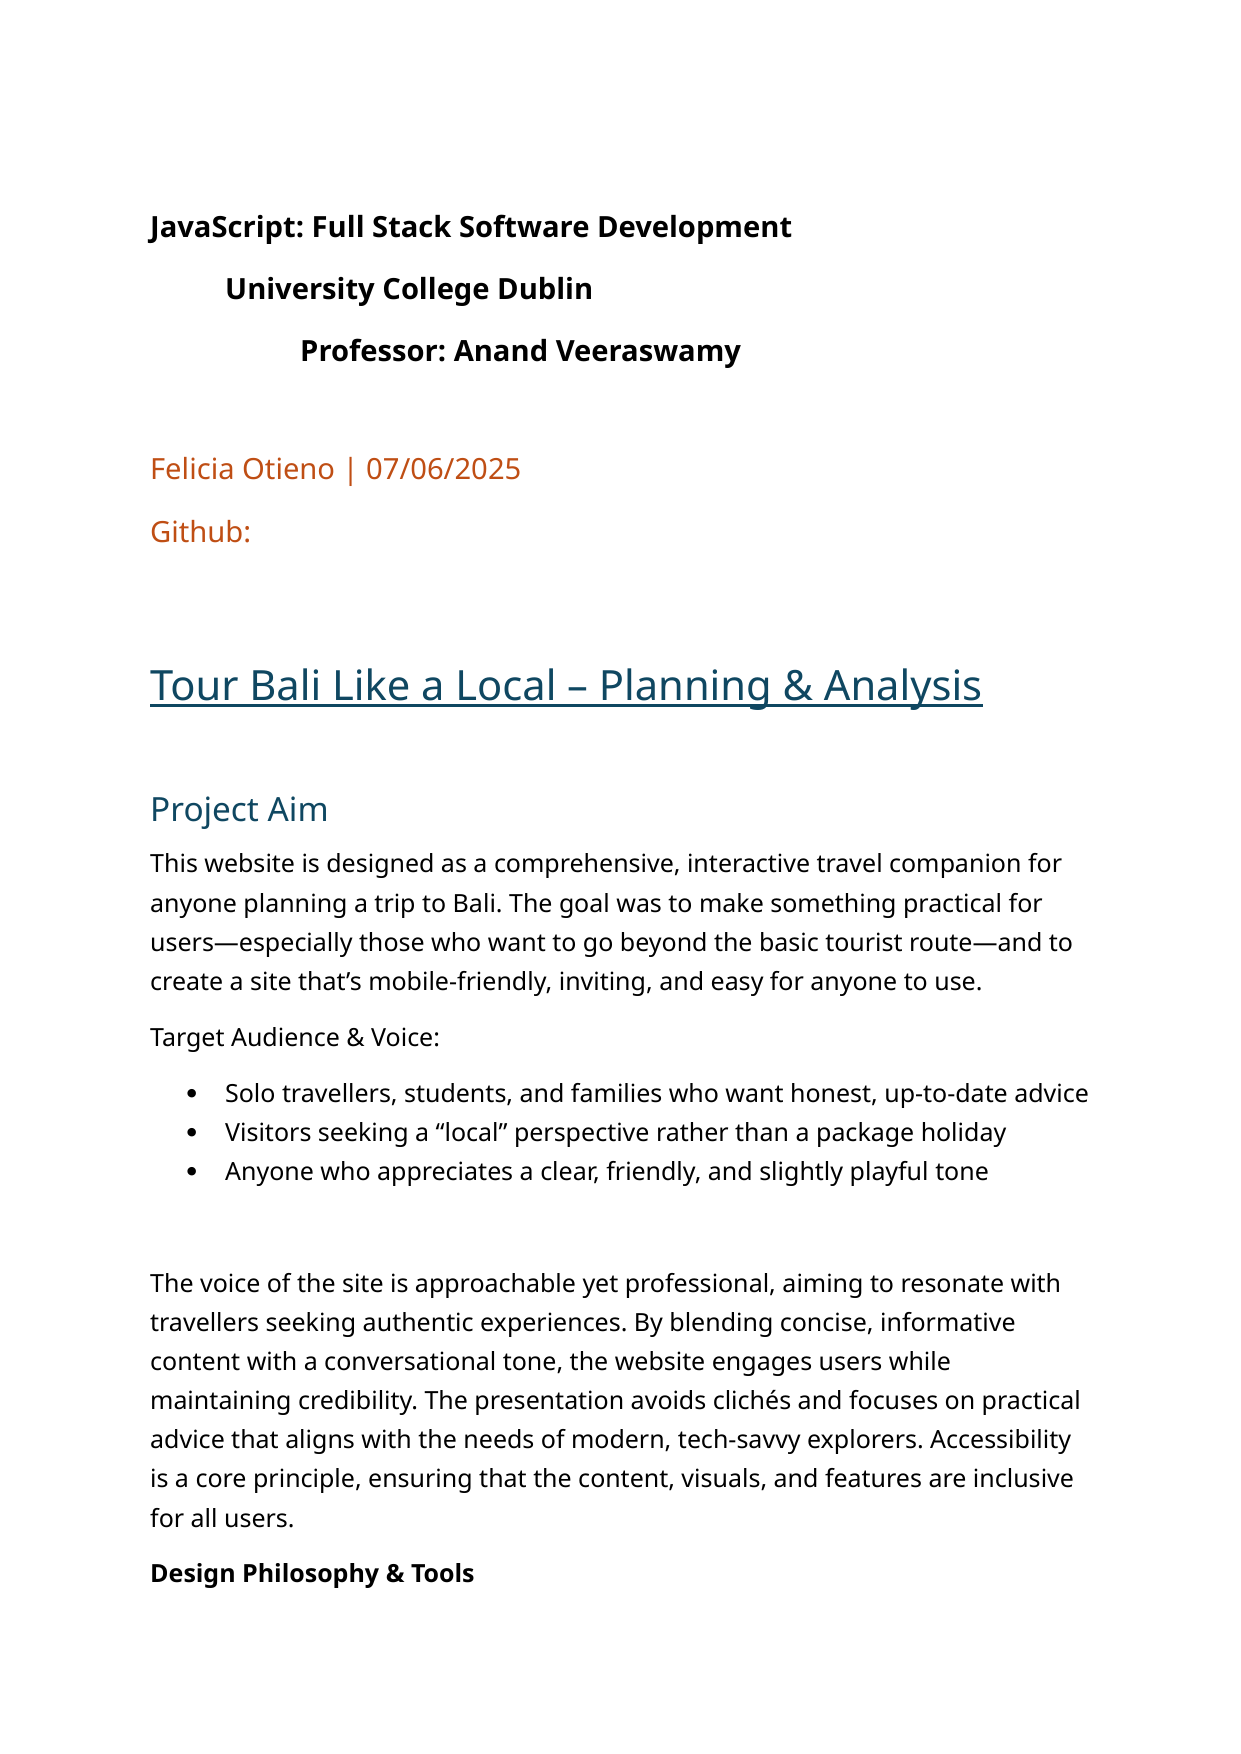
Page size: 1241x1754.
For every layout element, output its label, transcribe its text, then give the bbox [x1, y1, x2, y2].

text Target Audience & Voice: [150, 1019, 1090, 1053]
list Solo travellers, students, and families who want honest, up-to-date advice [187, 1075, 1090, 1109]
text JavaScript: Full Stack Software Development [150, 206, 1090, 246]
subtitle Tour Bali Like a Local – Planning & Analysis [150, 656, 1090, 713]
text Felicia Otieno | 07/06/2025 [150, 448, 1090, 488]
text University College Dublin [150, 268, 1090, 308]
list Anyone who appreciates a clear, friendly, and slightly playful tone [187, 1154, 1090, 1188]
text This website is designed as a comprehensive, interactive travel companion for anyone planning a trip to Bali. The goal was to make something practical for users—especially those who want to go beyond the basic tourist route—and to create a site that’s mobile-friendly, inviting, and easy for anyone to use. [150, 846, 1090, 998]
text The voice of the site is approachable yet professional, aiming to resonate with travellers seeking authentic experiences. By blending concise, informative content with a conversational tone, the website engages users while maintaining credibility. The presentation avoids clichés and focuses on practical advice that aligns with the needs of modern, tech-savvy explorers. Accessibility is a core principle, ensuring that the content, visuals, and features are inclusive for all users. [150, 1265, 1090, 1534]
text Professor: Anand Veeraswamy [225, 330, 1090, 370]
subtitle Project Aim [150, 786, 1090, 831]
text Github: [150, 511, 1090, 551]
text Design Philosophy & Tools [150, 1556, 1090, 1590]
list Visitors seeking a “local” perspective rather than a package holiday [187, 1114, 1090, 1148]
